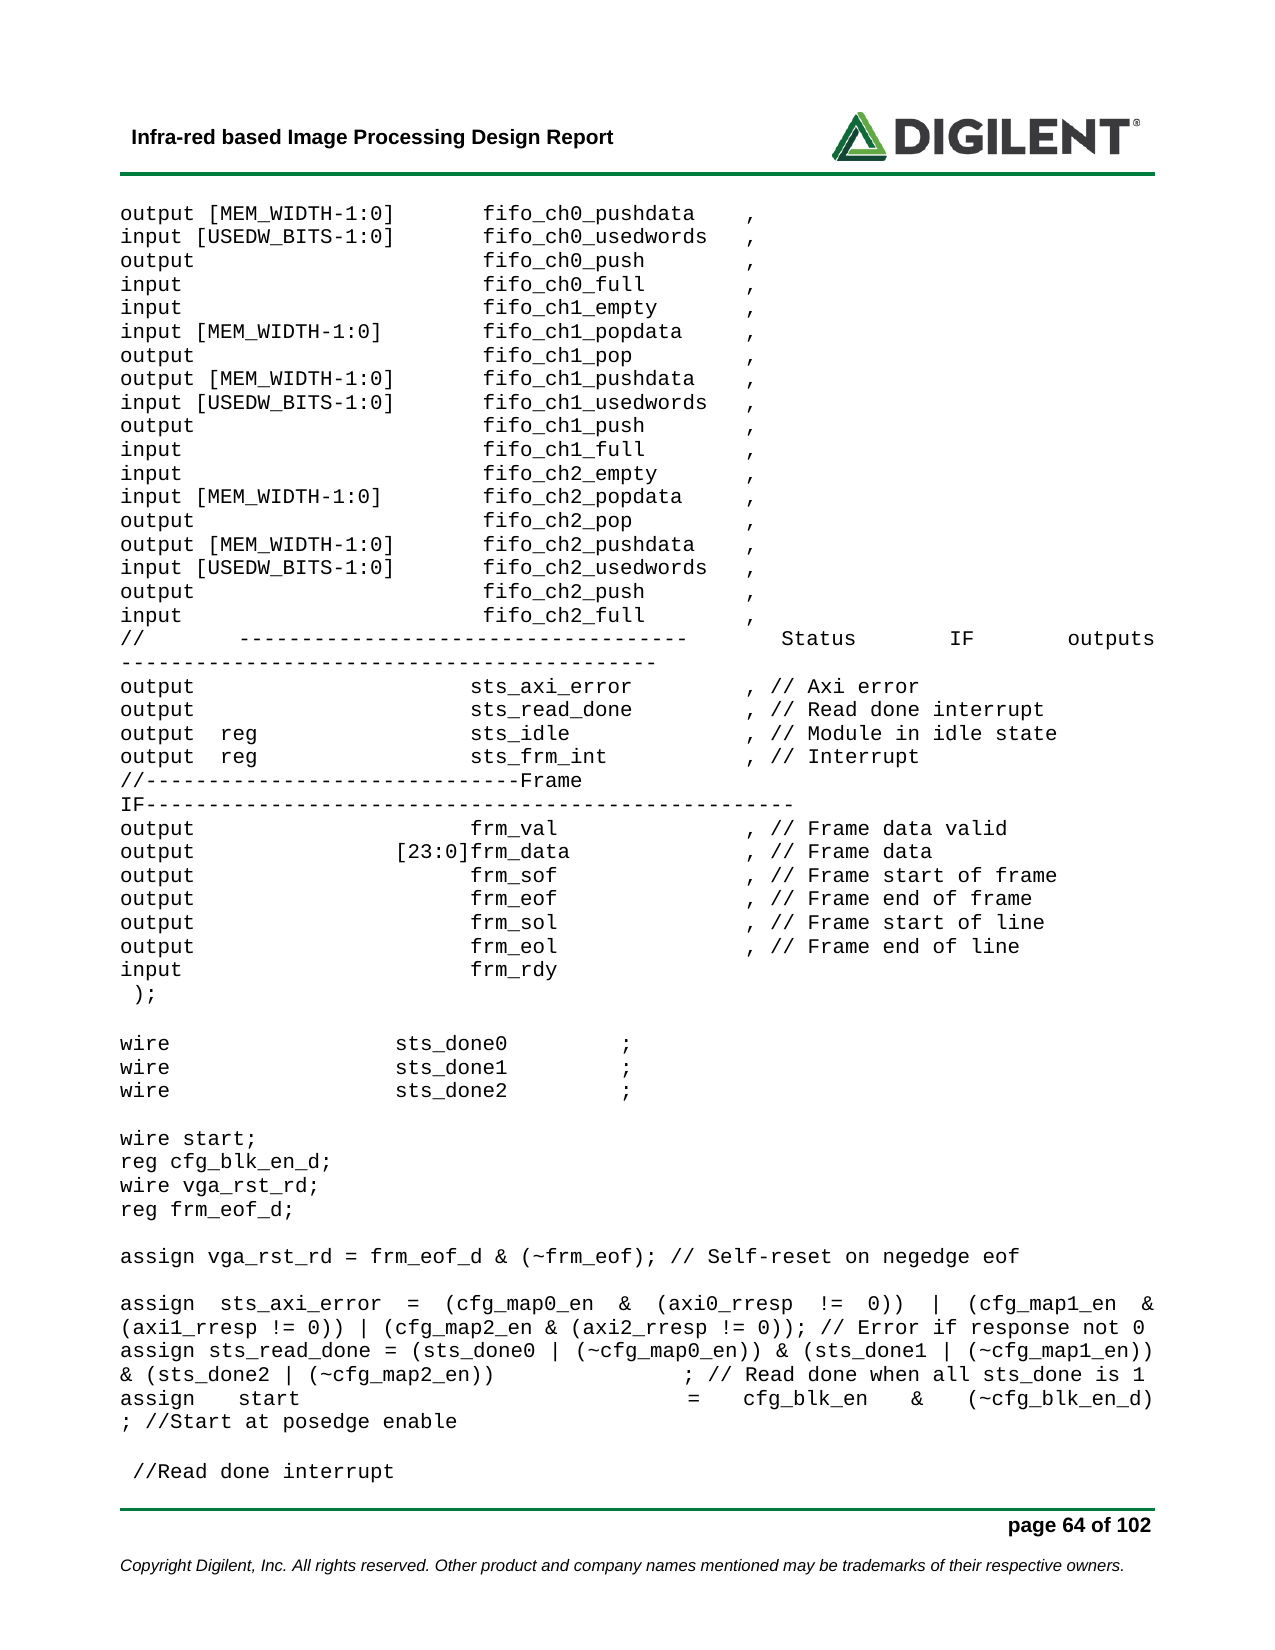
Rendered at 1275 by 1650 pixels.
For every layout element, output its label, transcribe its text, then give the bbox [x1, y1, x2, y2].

text output fifo_ch0_push , [120, 250, 1155, 274]
text output fifo_ch2_push , [120, 581, 1155, 605]
text input frm_rdy [120, 959, 1155, 983]
text output fifo_ch2_pop , [120, 510, 1155, 534]
text output [MEM_WIDTH-1:0] fifo_ch1_pushdata , [120, 368, 1155, 392]
text output frm_sof , // Frame start of frame [120, 865, 1155, 888]
text input [MEM_WIDTH-1:0] fifo_ch2_popdata , [120, 486, 1155, 510]
text output frm_sol , // Frame start of line [120, 912, 1155, 936]
text input [USEDW_BITS-1:0] fifo_ch0_usedwords , [120, 226, 1155, 250]
text input fifo_ch0_full , [120, 274, 1155, 297]
text output [MEM_WIDTH-1:0] fifo_ch0_pushdata , [120, 203, 1155, 226]
text output frm_eol , // Frame end of line [120, 936, 1155, 959]
text input [USEDW_BITS-1:0] fifo_ch2_usedwords , [120, 557, 1155, 581]
text output sts_axi_error , // Axi error [120, 676, 1155, 699]
text wire start; [120, 1128, 1155, 1151]
text input fifo_ch2_empty , [120, 463, 1155, 486]
text input fifo_ch2_full , [120, 605, 1155, 628]
text assign start = cfg_blk_en & (~cfg_blk_en_d) ; //Start at posedge enable [120, 1388, 1155, 1435]
text // ------------------------------------ Status IF outputs ------------------------------------------- [120, 628, 1155, 676]
text wire sts_done2 ; [120, 1080, 1155, 1104]
text output reg sts_frm_int , // Interrupt [120, 747, 1155, 770]
text wire sts_done1 ; [120, 1057, 1155, 1080]
text assign sts_read_done = (sts_done0 | (~cfg_map0_en)) & (sts_done1 | (~cfg_map1_en)) & (sts_done2 | (~cfg_map2_en)) ; // Read done when all sts_done is 1 [120, 1340, 1155, 1388]
text //------------------------------Frame IF---------------------------------------------------- [120, 770, 1155, 817]
text assign sts_axi_error = (cfg_map0_en & (axi0_rresp != 0)) | (cfg_map1_en & (axi1_rresp != 0)) | (cfg_map2_en & (axi2_rresp != 0)); // Error if response not 0 [120, 1293, 1155, 1340]
text ); [120, 983, 1155, 1007]
text wire vga_rst_rd; [120, 1175, 1155, 1198]
text output [MEM_WIDTH-1:0] fifo_ch2_pushdata , [120, 534, 1155, 557]
text output frm_eof , // Frame end of frame [120, 888, 1155, 912]
text output sts_read_done , // Read done interrupt [120, 699, 1155, 723]
picture [832, 112, 1140, 161]
text assign vga_rst_rd = frm_eof_d & (~frm_eof); // Self-reset on negedge eof [120, 1246, 1155, 1269]
text output reg sts_idle , // Module in idle state [120, 723, 1155, 747]
text input fifo_ch1_empty , [120, 297, 1155, 321]
text output fifo_ch1_pop , [120, 344, 1155, 368]
text reg cfg_blk_en_d; [120, 1151, 1155, 1175]
text reg frm_eof_d; [120, 1198, 1155, 1222]
text output frm_val , // Frame data valid [120, 817, 1155, 841]
text input [USEDW_BITS-1:0] fifo_ch1_usedwords , [120, 392, 1155, 416]
text output [23:0]frm_data , // Frame data [120, 841, 1155, 865]
text wire sts_done0 ; [120, 1033, 1155, 1057]
text input fifo_ch1_full , [120, 439, 1155, 463]
text //Read done interrupt [120, 1461, 1155, 1485]
text input [MEM_WIDTH-1:0] fifo_ch1_popdata , [120, 321, 1155, 344]
text output fifo_ch1_push , [120, 416, 1155, 439]
